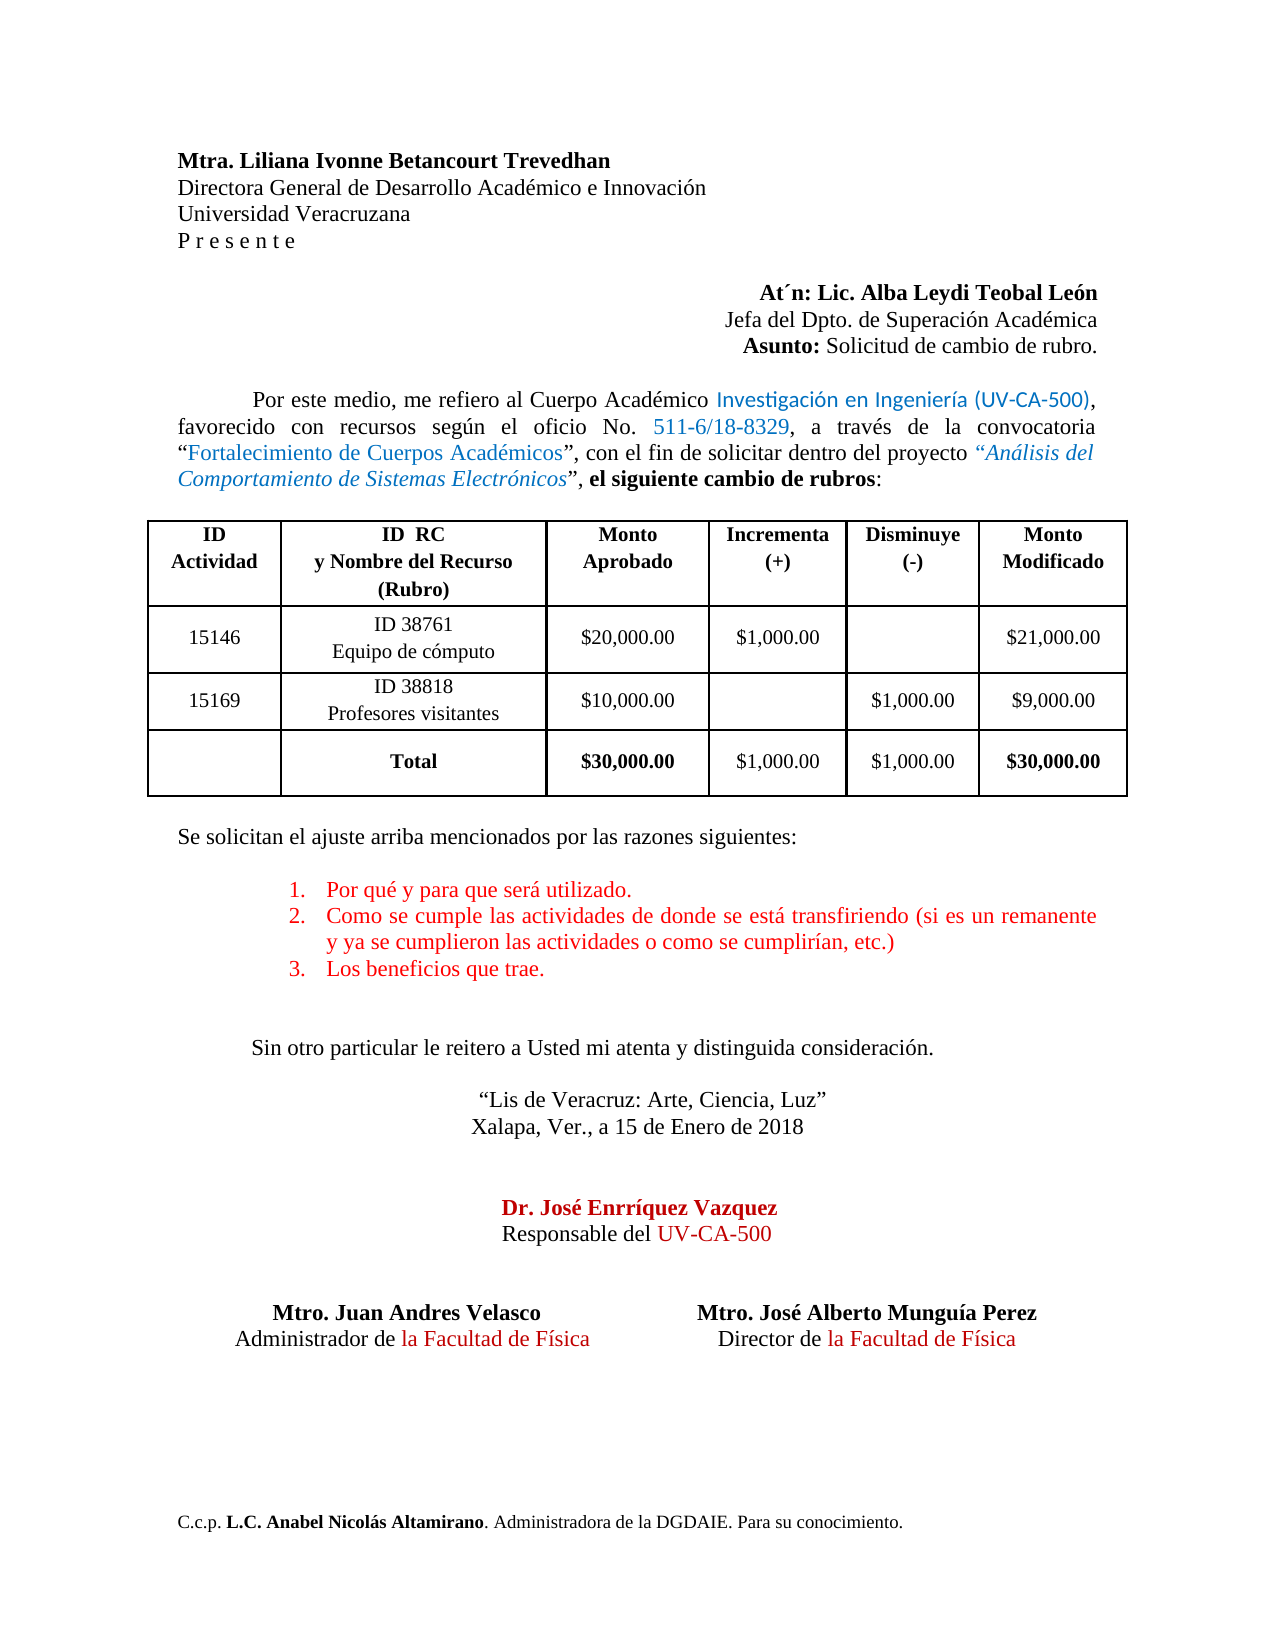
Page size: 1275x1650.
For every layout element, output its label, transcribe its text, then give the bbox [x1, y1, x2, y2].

table_header ID Actividad [149, 522, 280, 605]
table_cell $1,000.00 [848, 731, 978, 794]
text P r e s e n t e [177, 227, 1098, 253]
table_cell Mtro. José Alberto Munguía Perez Director de la Facultad de Física [638, 1246, 1098, 1352]
table_header Disminuye (-) [848, 522, 978, 605]
text Mtra. Liliana Ivonne Betancourt Trevedhan [177, 148, 1098, 174]
table_header Dr. José Enrríquez Vazquez Responsable del UV-CA-500 [177, 1139, 1098, 1246]
text Jefa del Dpto. de Superación Académica [177, 306, 1098, 332]
text “Lis de Veracruz: Arte, Ciencia, Luz” [177, 1086, 1128, 1113]
list Como se cumple las actividades de donde se está transfiriendo (si es un remanente y ya se cumplieron las actividades o como se cumplirían, etc.) [288, 902, 1098, 955]
table_cell $20,000.00 [548, 607, 708, 672]
table_cell 15146 [149, 607, 280, 672]
table_cell [149, 731, 280, 794]
table_cell $30,000.00 [980, 731, 1126, 794]
text Universidad Veracruzana [177, 200, 1098, 227]
table_header Incrementa (+) [710, 522, 845, 605]
text Por este medio, me refiero al Cuerpo Académico Investigación en Ingeniería (UV-CA-500), favorecido con recursos según el oficio No. 511-6/18-8329, a través de la convocatoria “Fortalecimiento de Cuerpos Académicos”, con el fin de solicitar dentro del proyecto “Análisis del Comportamiento de Sistemas Electrónicos”, el siguiente cambio de rubros: [177, 385, 1096, 492]
text Directora General de Desarrollo Académico e Innovación [177, 174, 1098, 200]
table_cell [848, 607, 978, 672]
table_cell $1,000.00 [848, 674, 978, 729]
table_header ID RC y Nombre del Recurso (Rubro) [282, 522, 545, 605]
table_cell $10,000.00 [548, 674, 708, 729]
text Xalapa, Ver., a 15 de Enero de 2018 [177, 1113, 1098, 1139]
table_cell $1,000.00 [710, 731, 845, 794]
list Por qué y para que será utilizado. [288, 876, 1098, 902]
table_cell Total [282, 731, 545, 794]
table_cell ID 38818 Profesores visitantes [282, 674, 545, 729]
table_cell 15169 [149, 674, 280, 729]
table_cell $30,000.00 [548, 731, 708, 794]
table_header Monto Aprobado [548, 522, 708, 605]
text Sin otro particular le reitero a Usted mi atenta y distinguida consideración. [177, 1034, 1098, 1060]
text At´n: Lic. Alba Leydi Teobal León [177, 279, 1098, 306]
table_cell $9,000.00 [980, 674, 1126, 729]
text Se solicitan el ajuste arriba mencionados por las razones siguientes: [177, 823, 1098, 849]
table_cell Mtro. Juan Andres Velasco Administrador de la Facultad de Física [177, 1246, 638, 1352]
table_cell $21,000.00 [980, 607, 1126, 672]
table_cell ID 38761 Equipo de cómputo [282, 607, 545, 672]
list Los beneficios que trae. [288, 955, 1098, 981]
text C.c.p. L.C. Anabel Nicolás Altamirano. Administradora de la DGDAIE. Para su conocimiento. [177, 1511, 1098, 1533]
table_header Monto Modificado [980, 522, 1126, 605]
table_cell [710, 674, 845, 729]
table_cell $1,000.00 [710, 607, 845, 672]
text Asunto: Solicitud de cambio de rubro. [177, 332, 1098, 358]
